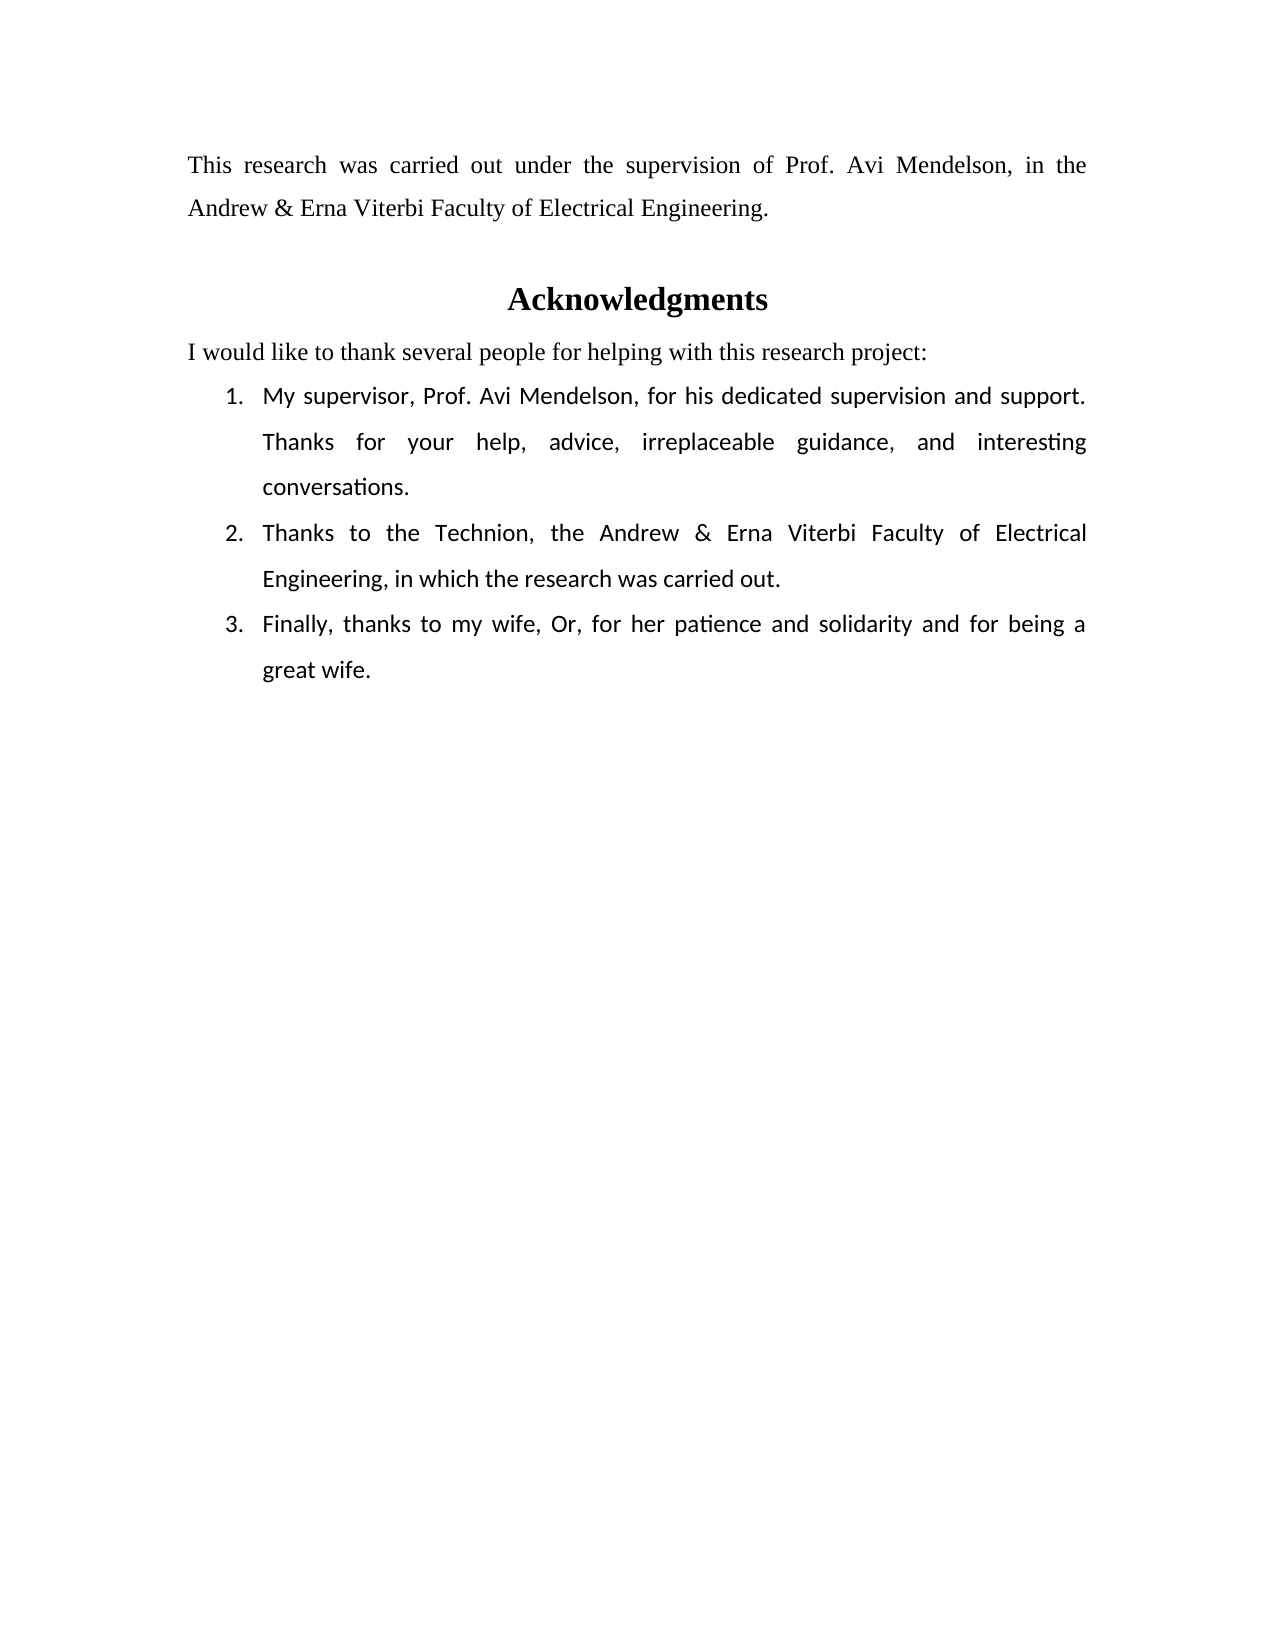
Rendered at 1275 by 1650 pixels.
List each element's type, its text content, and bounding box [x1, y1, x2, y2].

list Thanks to the Technion, the Andrew & Erna Viterbi Faculty of Electrical Engineering, in which the research was carried out. [225, 517, 1087, 593]
text Acknowledgments [187, 279, 1087, 318]
text This research was carried out under the supervision of Prof. Avi Mendelson, in the Andrew & Erna Viterbi Faculty of Electrical Engineering. [187, 150, 1087, 222]
list My supervisor, Prof. Avi Mendelson, for his dedicated supervision and support. Thanks for your help, advice, irreplaceable guidance, and interesting conversations. [225, 380, 1087, 502]
text I would like to thank several people for helping with this research project: [187, 337, 1087, 366]
list Finally, thanks to my wife, Or, for her patience and solidarity and for being a great wife. [225, 609, 1087, 685]
